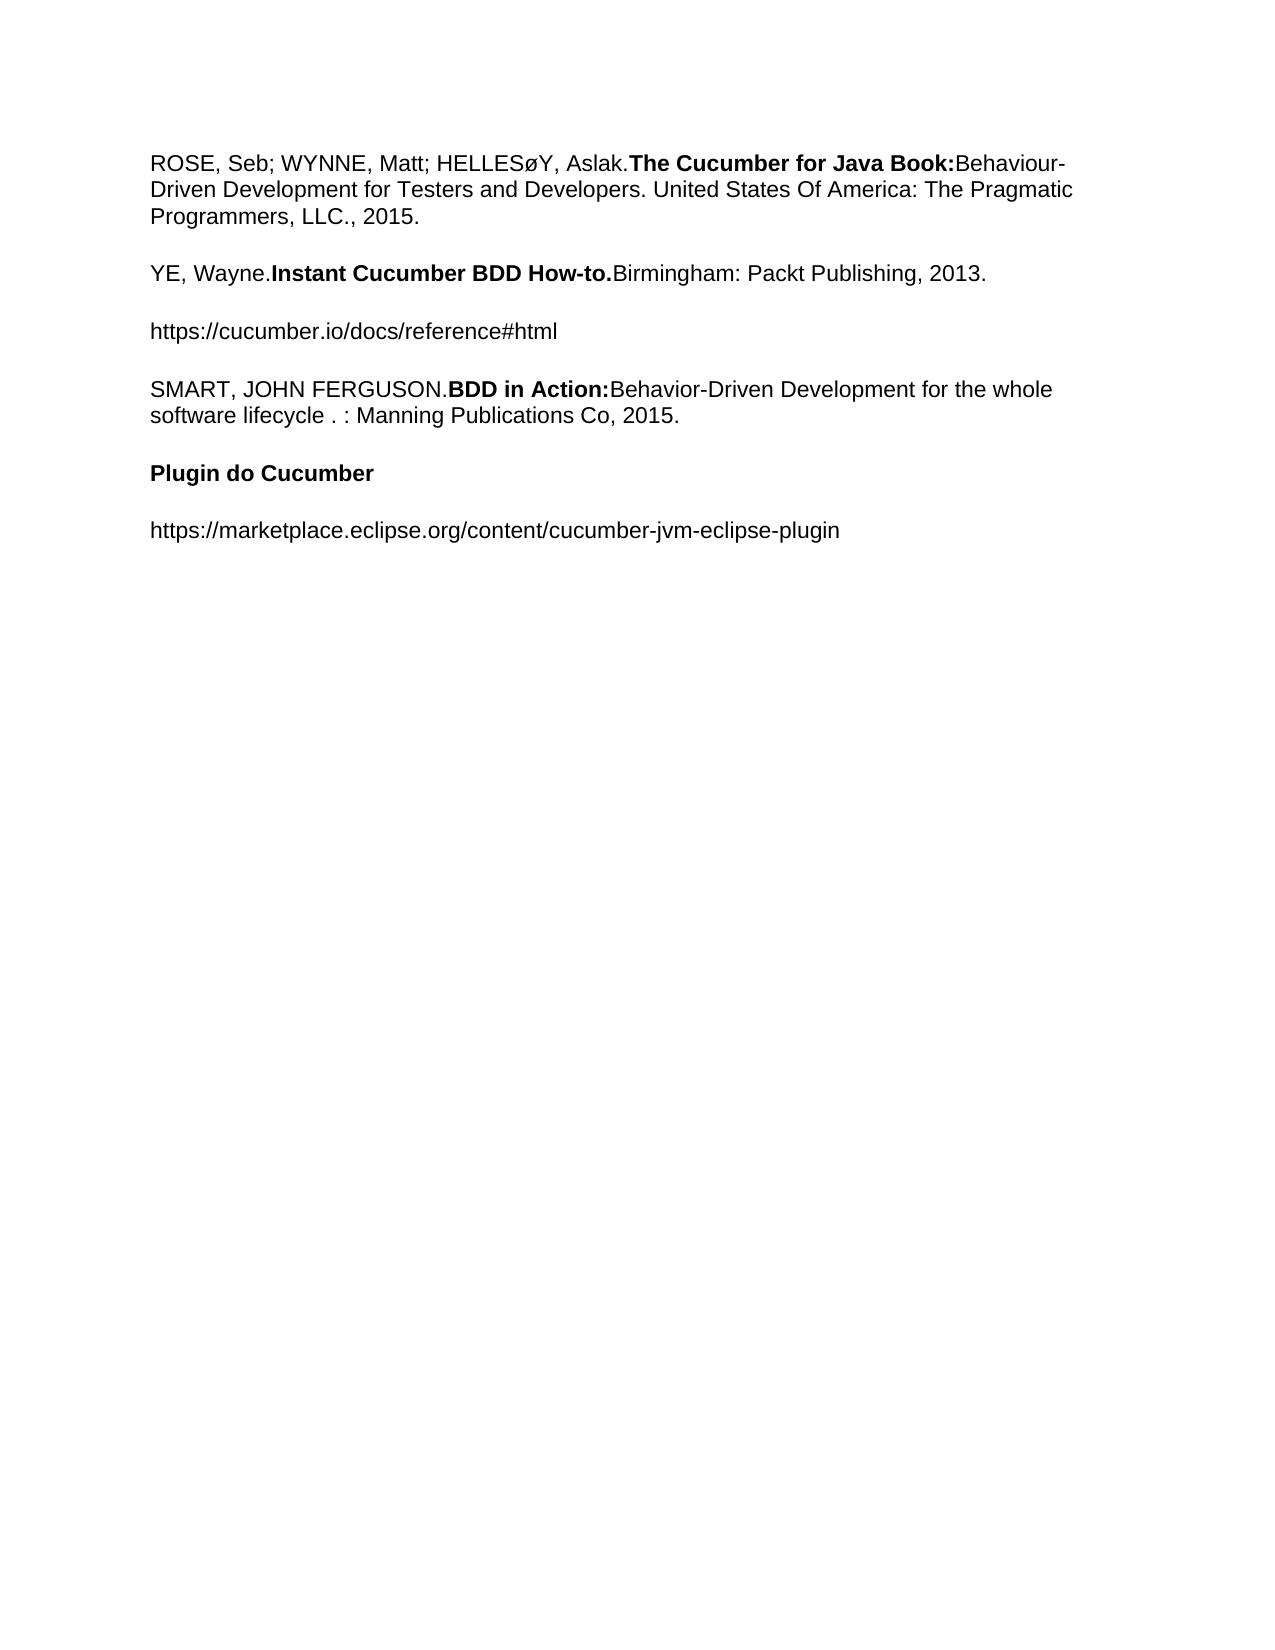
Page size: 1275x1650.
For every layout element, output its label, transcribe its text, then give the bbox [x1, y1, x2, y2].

text YE, Wayne.Instant Cucumber BDD How-to.Birmingham: Packt Publishing, 2013. [150, 260, 1125, 287]
text Plugin do Cucumber [150, 459, 1125, 486]
text ROSE, Seb; WYNNE, Matt; HELLESøY, Aslak.The Cucumber for Java Book:Behaviour-Driven Development for Testers and Developers. United States Of America: The Pragmatic Programmers, LLC., 2015. [150, 150, 1125, 229]
text https://cucumber.io/docs/reference#html [150, 318, 1125, 344]
text SMART, JOHN FERGUSON.BDD in Action:Behavior-Driven Development for the whole software lifecycle . : Manning Publications Co, 2015. [150, 376, 1125, 428]
text https://marketplace.eclipse.org/content/cucumber-jvm-eclipse-plugin [150, 517, 1125, 543]
